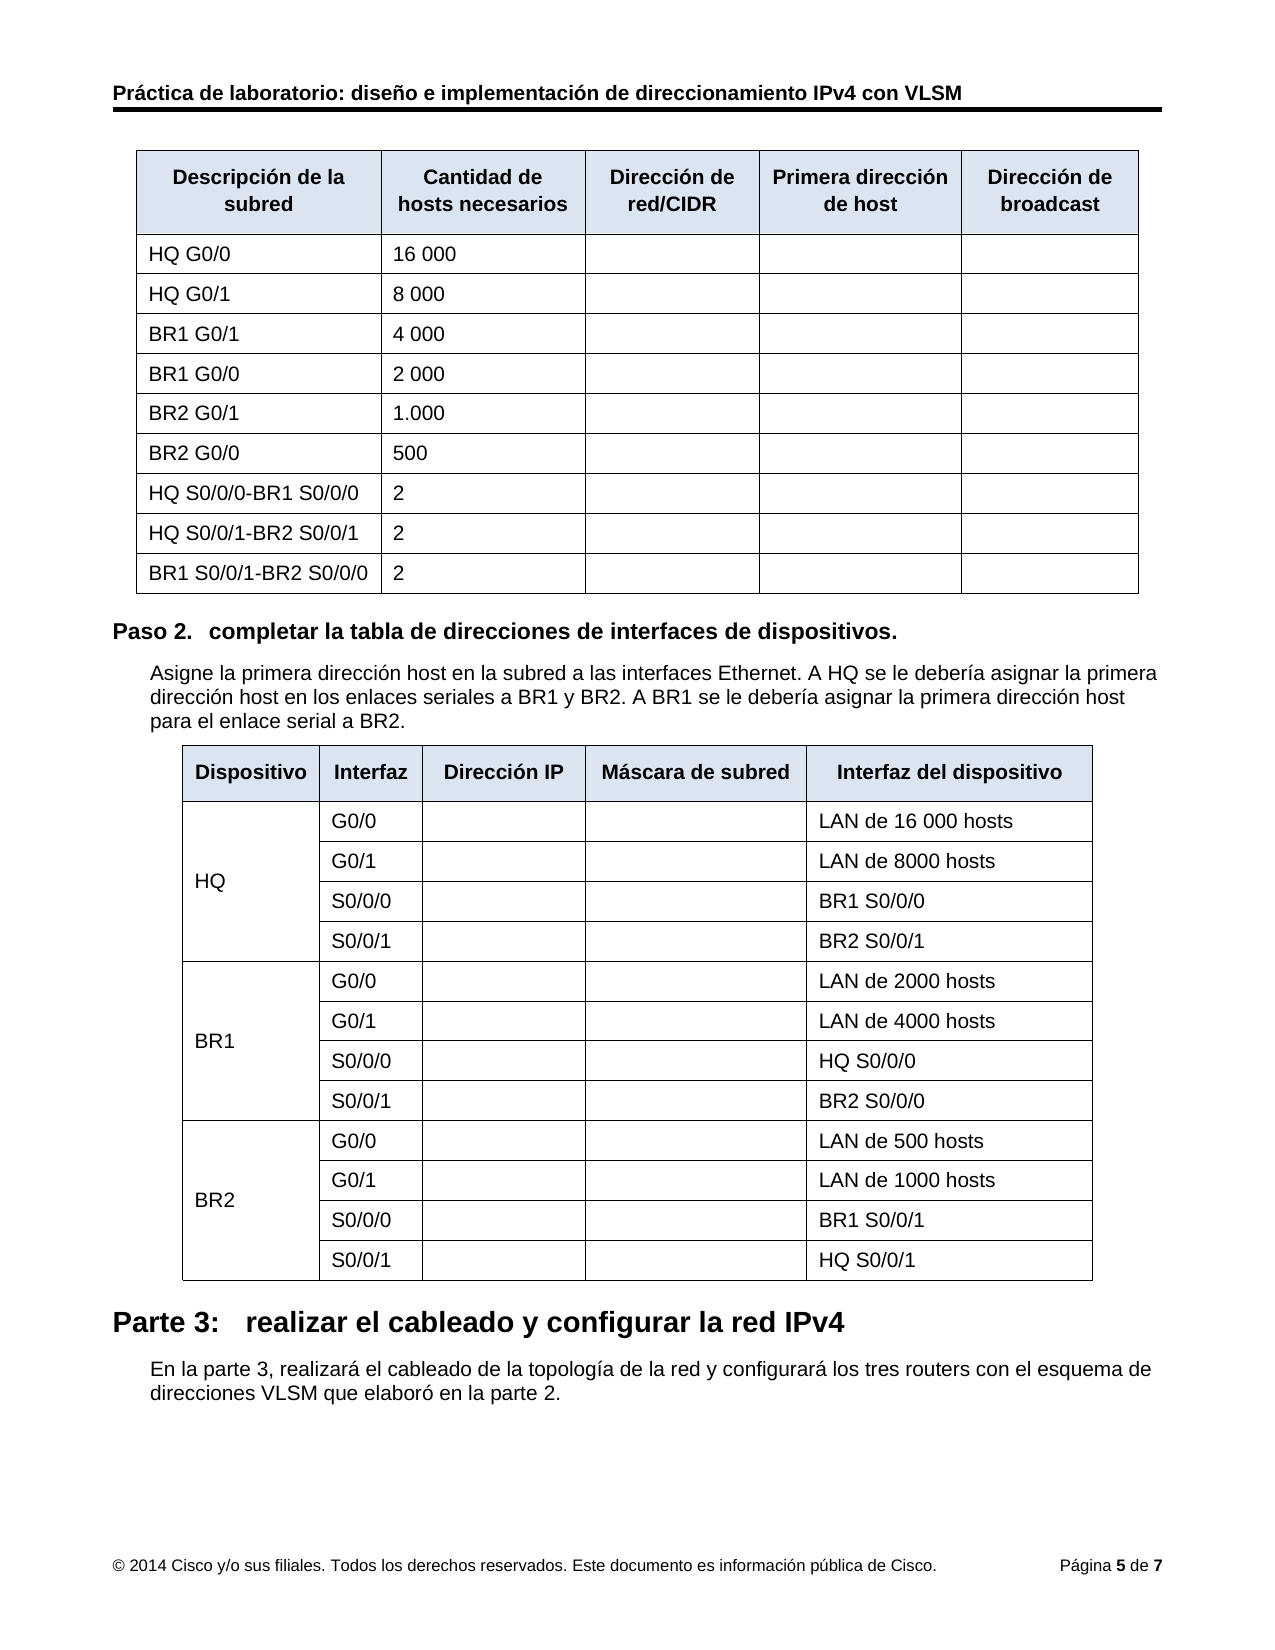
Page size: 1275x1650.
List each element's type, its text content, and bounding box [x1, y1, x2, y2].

table_header Interfaz [320, 746, 422, 801]
table_cell BR1 S0/0/1-BR2 S0/0/0 [137, 554, 381, 592]
table_cell [423, 1161, 585, 1200]
table_cell G0/1 [320, 1161, 422, 1200]
table_header Dirección IP [423, 746, 585, 801]
table_cell [586, 1002, 806, 1040]
text Asigne la primera dirección host en la subred a las interfaces Ethernet. A HQ se le debería asignar la primera dirección host en los enlaces seriales a BR1 y BR2. A BR1 se le debería asignar la primera dirección host para el enlace serial a BR2. [150, 661, 1162, 733]
table_cell S0/0/1 [320, 922, 422, 961]
table_cell G0/0 [320, 962, 422, 1001]
table_cell S0/0/0 [320, 1201, 422, 1240]
table_cell BR1 S0/0/1 [807, 1201, 1092, 1240]
table_cell G0/0 [320, 802, 422, 841]
table_cell [586, 1161, 806, 1200]
table_cell 2 [382, 474, 585, 513]
table_cell S0/0/1 [320, 1081, 422, 1120]
table_cell [586, 434, 759, 473]
table_cell [586, 842, 806, 881]
table_header Primera dirección de host [760, 151, 961, 233]
table_cell 2 [382, 514, 585, 553]
table_cell HQ G0/0 [137, 235, 381, 273]
table_cell [586, 962, 806, 1001]
table_header Interfaz del dispositivo [807, 746, 1092, 801]
table_cell [962, 434, 1138, 473]
table_cell BR2 S0/0/1 [807, 922, 1092, 961]
table_cell BR1 G0/0 [137, 354, 381, 393]
table_cell HQ [183, 802, 319, 961]
table_cell [423, 922, 585, 961]
table_cell [423, 1002, 585, 1040]
table_cell HQ S0/0/1-BR2 S0/0/1 [137, 514, 381, 553]
table_cell BR2 G0/0 [137, 434, 381, 473]
table_cell [760, 474, 961, 513]
table_cell [423, 1041, 585, 1080]
table_cell HQ G0/1 [137, 274, 381, 313]
text completar la tabla de direcciones de interfaces de dispositivos. [112, 618, 1162, 644]
table_cell HQ S0/0/0-BR1 S0/0/0 [137, 474, 381, 513]
table_cell S0/0/1 [320, 1241, 422, 1280]
text En la parte 3, realizará el cableado de la topología de la red y configurará los tres routers con el esquema de direcciones VLSM que elaboró en la parte 2. [150, 1356, 1162, 1404]
table_cell [962, 394, 1138, 433]
table_header Dispositivo [183, 746, 319, 801]
table_cell [586, 922, 806, 961]
table_cell [423, 1081, 585, 1120]
table_cell [962, 354, 1138, 393]
table_cell [586, 554, 759, 592]
table_cell [760, 354, 961, 393]
table_cell [586, 1041, 806, 1080]
table_cell 500 [382, 434, 585, 473]
table_cell LAN de 16 000 hosts [807, 802, 1092, 841]
table_cell 8 000 [382, 274, 585, 313]
table_cell [586, 1241, 806, 1280]
table_cell LAN de 4000 hosts [807, 1002, 1092, 1040]
table_cell [962, 474, 1138, 513]
table_cell S0/0/0 [320, 882, 422, 921]
table_cell [586, 1081, 806, 1120]
table_cell [760, 514, 961, 553]
table_header Cantidad de hosts necesarios [382, 151, 585, 233]
table_cell [586, 514, 759, 553]
table_cell [760, 434, 961, 473]
table_cell [760, 394, 961, 433]
table_cell [586, 354, 759, 393]
table_cell [962, 554, 1138, 592]
table_cell [586, 474, 759, 513]
table_cell [423, 802, 585, 841]
table_cell [423, 882, 585, 921]
table_cell BR1 [183, 962, 319, 1120]
table_cell BR2 [183, 1121, 319, 1280]
table_cell [586, 314, 759, 353]
table_cell [586, 882, 806, 921]
table_header Descripción de la subred [137, 151, 381, 233]
table_cell [586, 274, 759, 313]
table_cell [586, 235, 759, 273]
table_cell HQ S0/0/1 [807, 1241, 1092, 1280]
table_cell [760, 554, 961, 592]
table_cell 16 000 [382, 235, 585, 273]
table_cell 2 000 [382, 354, 585, 393]
table_cell [962, 514, 1138, 553]
table_cell HQ S0/0/0 [807, 1041, 1092, 1080]
table_cell 4 000 [382, 314, 585, 353]
table_cell [586, 802, 806, 841]
table_cell BR1 G0/1 [137, 314, 381, 353]
table_cell LAN de 1000 hosts [807, 1161, 1092, 1200]
table_cell [962, 314, 1138, 353]
table_cell LAN de 500 hosts [807, 1121, 1092, 1160]
table_cell [586, 394, 759, 433]
table_cell [962, 235, 1138, 273]
table_cell [423, 962, 585, 1001]
table_cell LAN de 2000 hosts [807, 962, 1092, 1001]
table_cell G0/1 [320, 1002, 422, 1040]
table_cell [423, 1201, 585, 1240]
list Parte 3: realizar el cableado y configurar la red IPv4 [112, 1305, 1162, 1339]
table_cell G0/1 [320, 842, 422, 881]
table_cell 1.000 [382, 394, 585, 433]
table_cell [423, 1241, 585, 1280]
table_cell [760, 274, 961, 313]
table_cell [760, 314, 961, 353]
table_cell BR2 S0/0/0 [807, 1081, 1092, 1120]
table_header Máscara de subred [586, 746, 806, 801]
table_cell [423, 1121, 585, 1160]
table_cell [586, 1121, 806, 1160]
table_cell BR2 G0/1 [137, 394, 381, 433]
table_cell [760, 235, 961, 273]
table_header Dirección de broadcast [962, 151, 1138, 233]
table_cell 2 [382, 554, 585, 592]
table_cell LAN de 8000 hosts [807, 842, 1092, 881]
table_cell BR1 S0/0/0 [807, 882, 1092, 921]
table_cell [962, 274, 1138, 313]
table_cell [586, 1201, 806, 1240]
table_header Dirección de red/CIDR [586, 151, 759, 233]
table_cell G0/0 [320, 1121, 422, 1160]
table_cell [423, 842, 585, 881]
table_cell S0/0/0 [320, 1041, 422, 1080]
